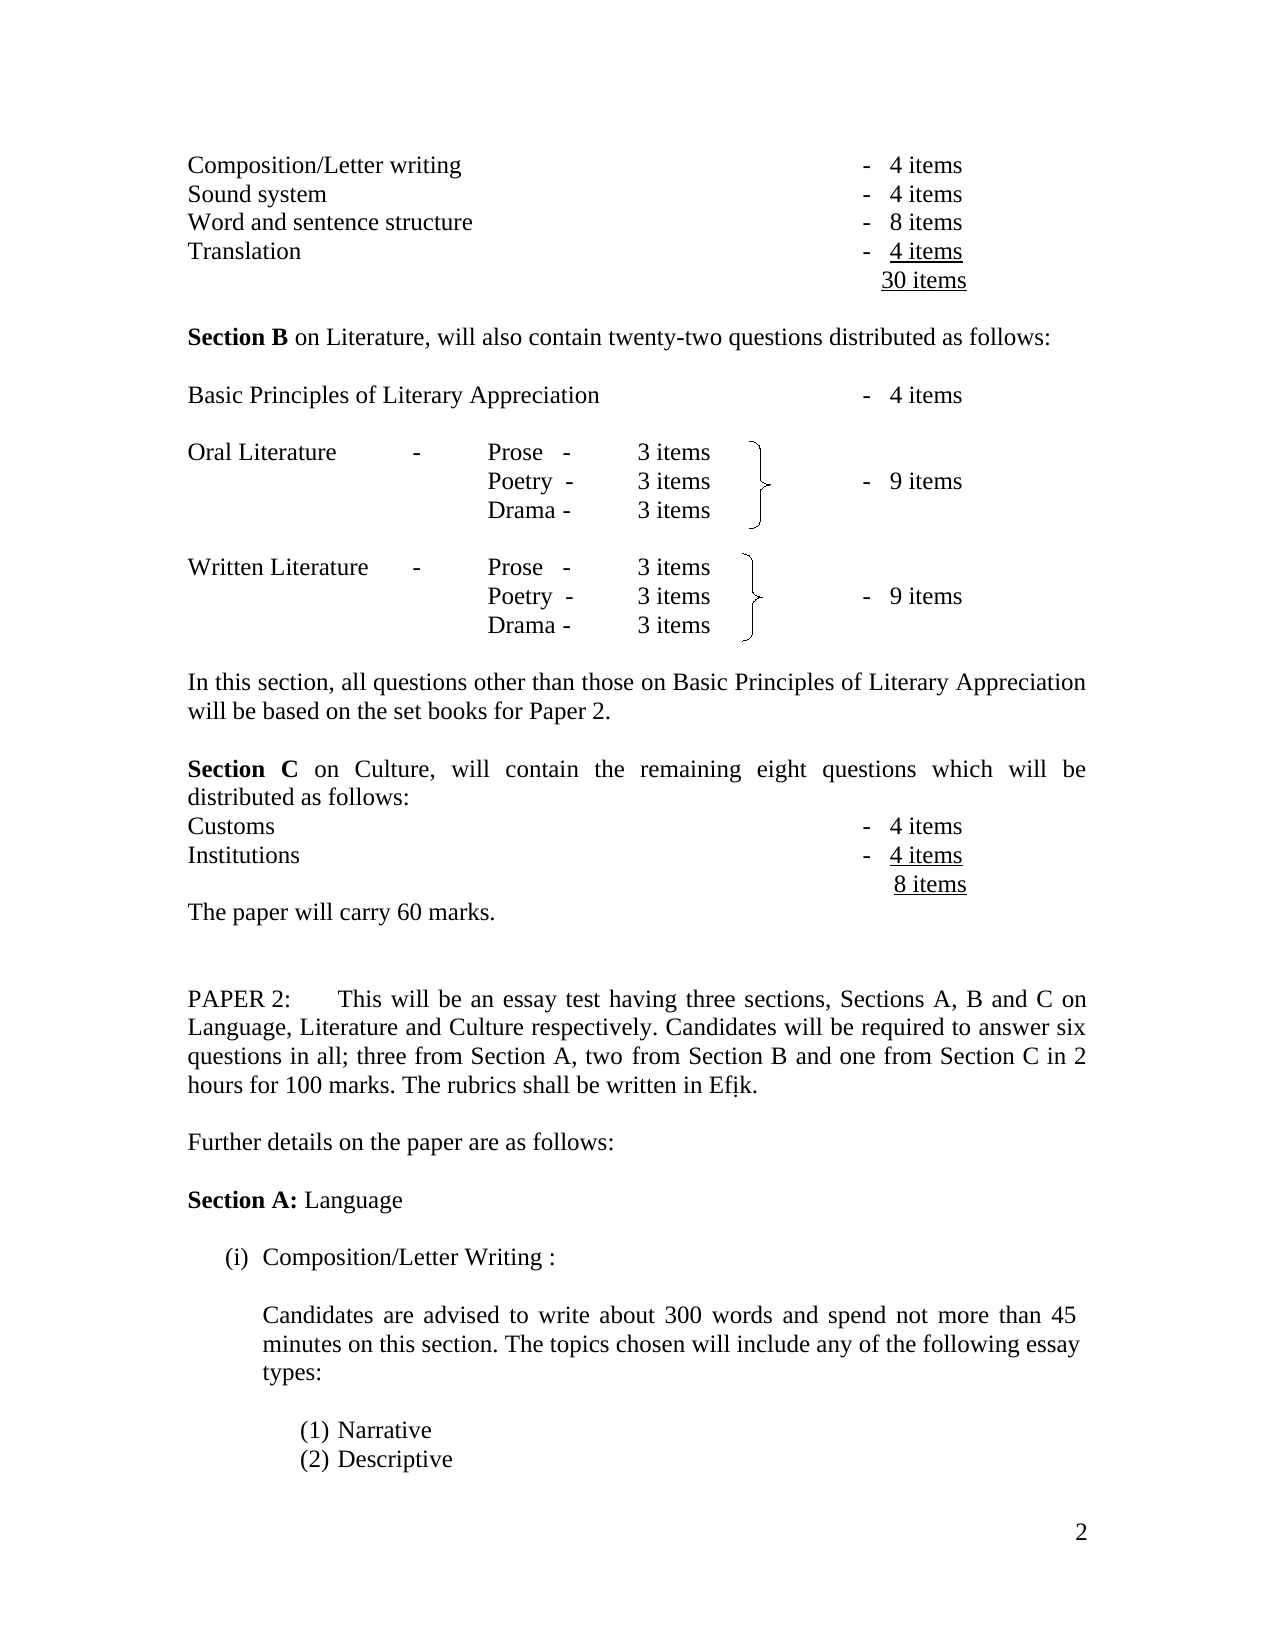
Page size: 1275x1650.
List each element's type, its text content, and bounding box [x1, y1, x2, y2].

text Composition/Letter writing - 4 items [187, 150, 1087, 179]
text Basic Principles of Literary Appreciation - 4 items [187, 380, 1087, 409]
text (2) Descriptive [300, 1444, 1087, 1472]
text Translation - 4 items [187, 236, 1087, 265]
text Poetry - 3 items - 9 items [187, 466, 1087, 495]
text Institutions - 4 items [187, 840, 1087, 869]
text Drama - 3 items [187, 495, 1087, 524]
text Section B on Literature, will also contain twenty-two questions distributed as follows: [187, 322, 1087, 351]
text Candidates are advised to write about 300 words and spend not more than 45 minutes on this section. The topics chosen will include any of the following essay types: [225, 1300, 1087, 1386]
text Sound system - 4 items [187, 179, 1087, 207]
text Section C on Culture, will contain the remaining eight questions which will be distributed as follows: [187, 754, 1087, 811]
text Drama - 3 items [187, 610, 1087, 639]
text Customs - 4 items [187, 811, 1087, 840]
text Written Literature - Prose - 3 items [187, 552, 1087, 581]
text In this section, all questions other than those on Basic Principles of Literary Appreciation will be based on the set books for Paper 2. [187, 667, 1087, 725]
text (1) Narrative [300, 1415, 1087, 1444]
text PAPER 2: This will be an essay test having three sections, Sections A, B and C on Language, Literature and Culture respectively. Candidates will be required to answer six questions in all; three from Section A, two from Section B and one from Section C in 2 hours for 100 marks. The rubrics shall be written in Efịk. [187, 984, 1087, 1099]
text Poetry - 3 items - 9 items [187, 581, 1087, 610]
text Section A: Language [187, 1185, 1087, 1214]
text Further details on the paper are as follows: [187, 1127, 1087, 1156]
text 30 items [187, 265, 1087, 294]
text Oral Literature - Prose - 3 items [187, 437, 1087, 466]
text The paper will carry 60 marks. [187, 897, 1087, 926]
text Word and sentence structure - 8 items [187, 207, 1087, 236]
text 8 items [187, 869, 1087, 897]
text (i) Composition/Letter Writing : [225, 1242, 1087, 1271]
